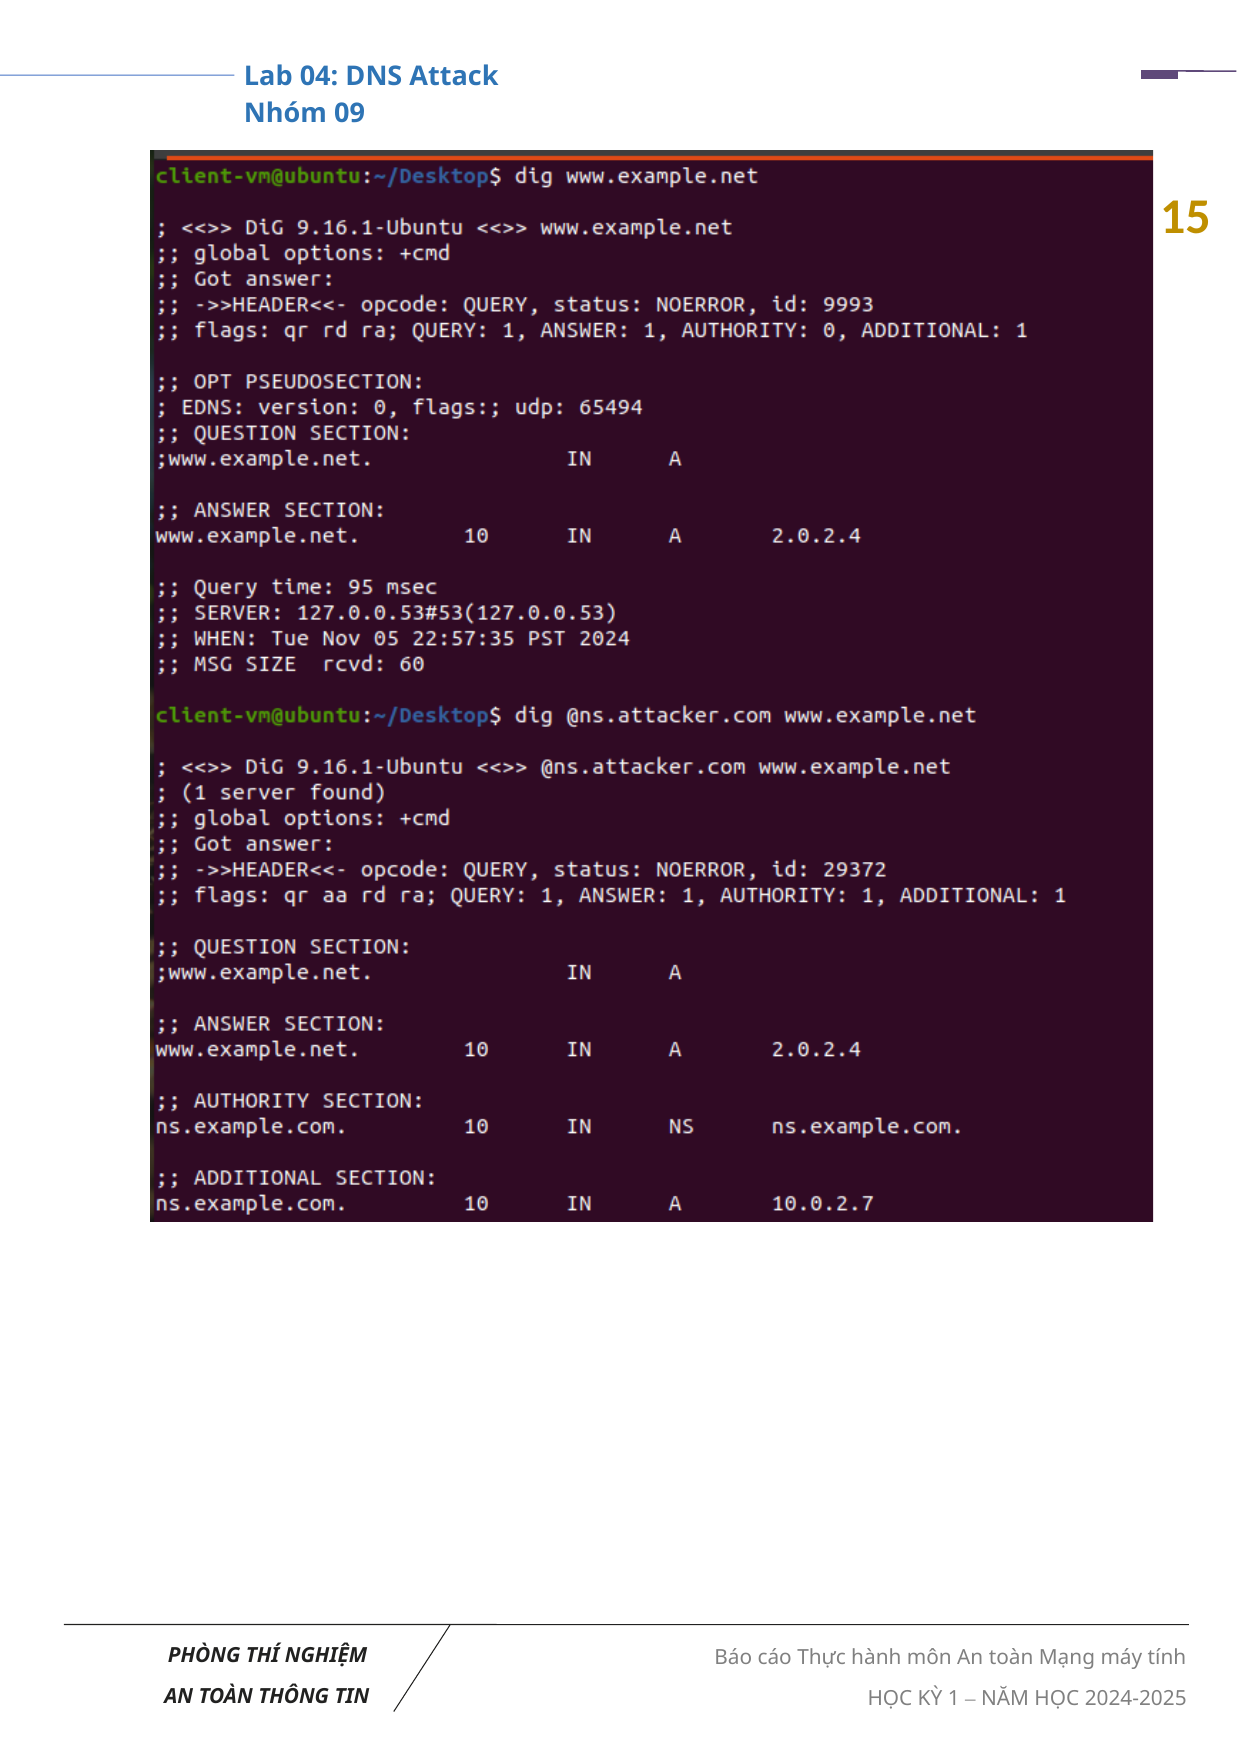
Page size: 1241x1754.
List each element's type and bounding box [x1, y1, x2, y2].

picture [150, 150, 1154, 1222]
